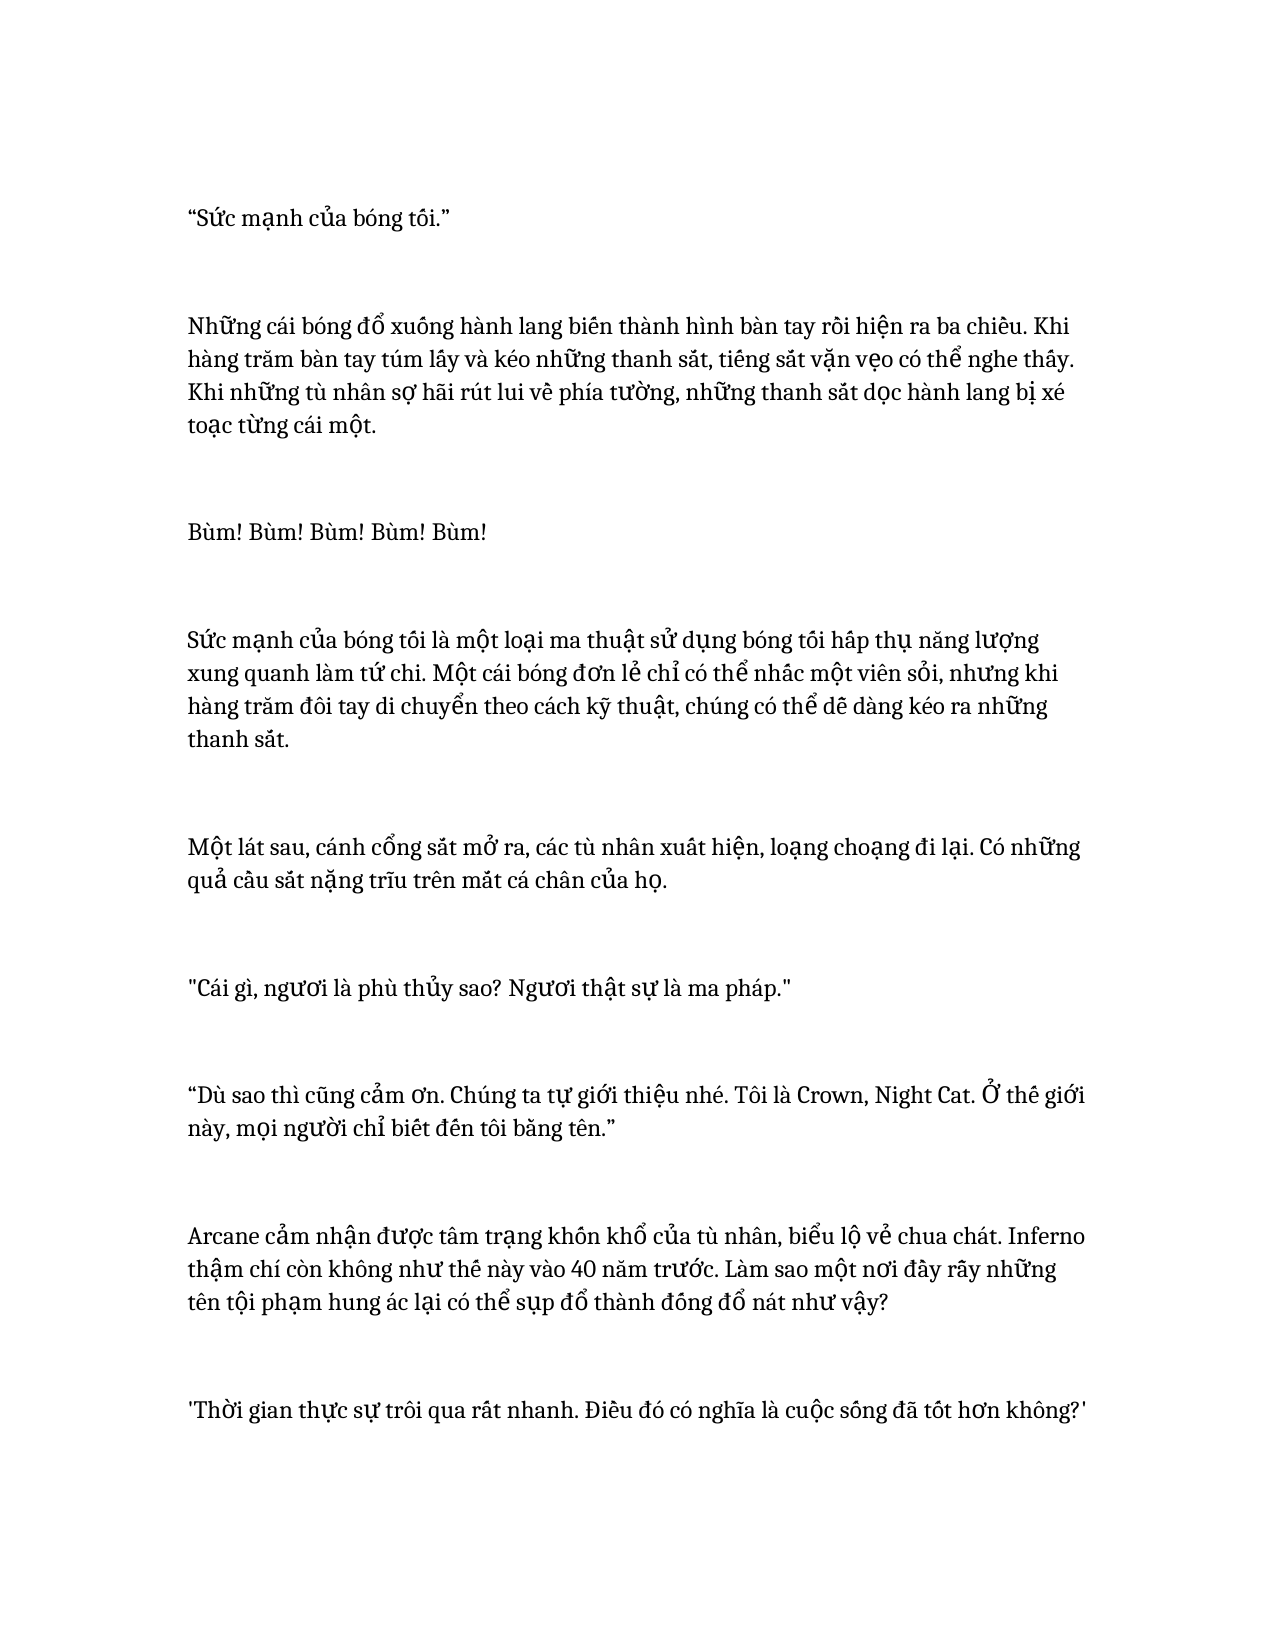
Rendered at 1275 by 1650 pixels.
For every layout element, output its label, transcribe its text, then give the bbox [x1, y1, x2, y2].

text “Sức mạnh của bóng tối.” [187, 204, 1087, 233]
text 'Thời gian thực sự trôi qua rất nhanh. Điều đó có nghĩa là cuộc sống đã tốt hơn không?' [187, 1396, 1087, 1424]
text “Dù sao thì cũng cảm ơn. Chúng ta tự giới thiệu nhé. Tôi là Crown, Night Cat. Ở thế giới này, mọi người chỉ biết đến tôi bằng tên.” [187, 1081, 1087, 1143]
text Bùm! Bùm! Bùm! Bùm! Bùm! [187, 518, 1087, 547]
text "Cái gì, ngươi là phù thủy sao? Ngươi thật sự là ma pháp." [187, 973, 1087, 1002]
text Những cái bóng đổ xuống hành lang biến thành hình bàn tay rồi hiện ra ba chiều. Khi hàng trăm bàn tay túm lấy và kéo những thanh sắt, tiếng sắt vặn vẹo có thể nghe thấy. Khi những tù nhân sợ hãi rút lui về phía tường, những thanh sắt dọc hành lang bị xé toạc từng cái một. [187, 312, 1087, 439]
text Sức mạnh của bóng tối là một loại ma thuật sử dụng bóng tối hấp thụ năng lượng xung quanh làm tứ chi. Một cái bóng đơn lẻ chỉ có thể nhấc một viên sỏi, nhưng khi hàng trăm đôi tay di chuyển theo cách kỹ thuật, chúng có thể dễ dàng kéo ra những thanh sắt. [187, 626, 1087, 754]
text Arcane cảm nhận được tâm trạng khốn khổ của tù nhân, biểu lộ vẻ chua chát. Inferno thậm chí còn không như thế này vào 40 năm trước. Làm sao một nơi đầy rẫy những tên tội phạm hung ác lại có thể sụp đổ thành đống đổ nát như vậy? [187, 1222, 1087, 1317]
text Một lát sau, cánh cổng sắt mở ra, các tù nhân xuất hiện, loạng choạng đi lại. Có những quả cầu sắt nặng trĩu trên mắt cá chân của họ. [187, 833, 1087, 894]
